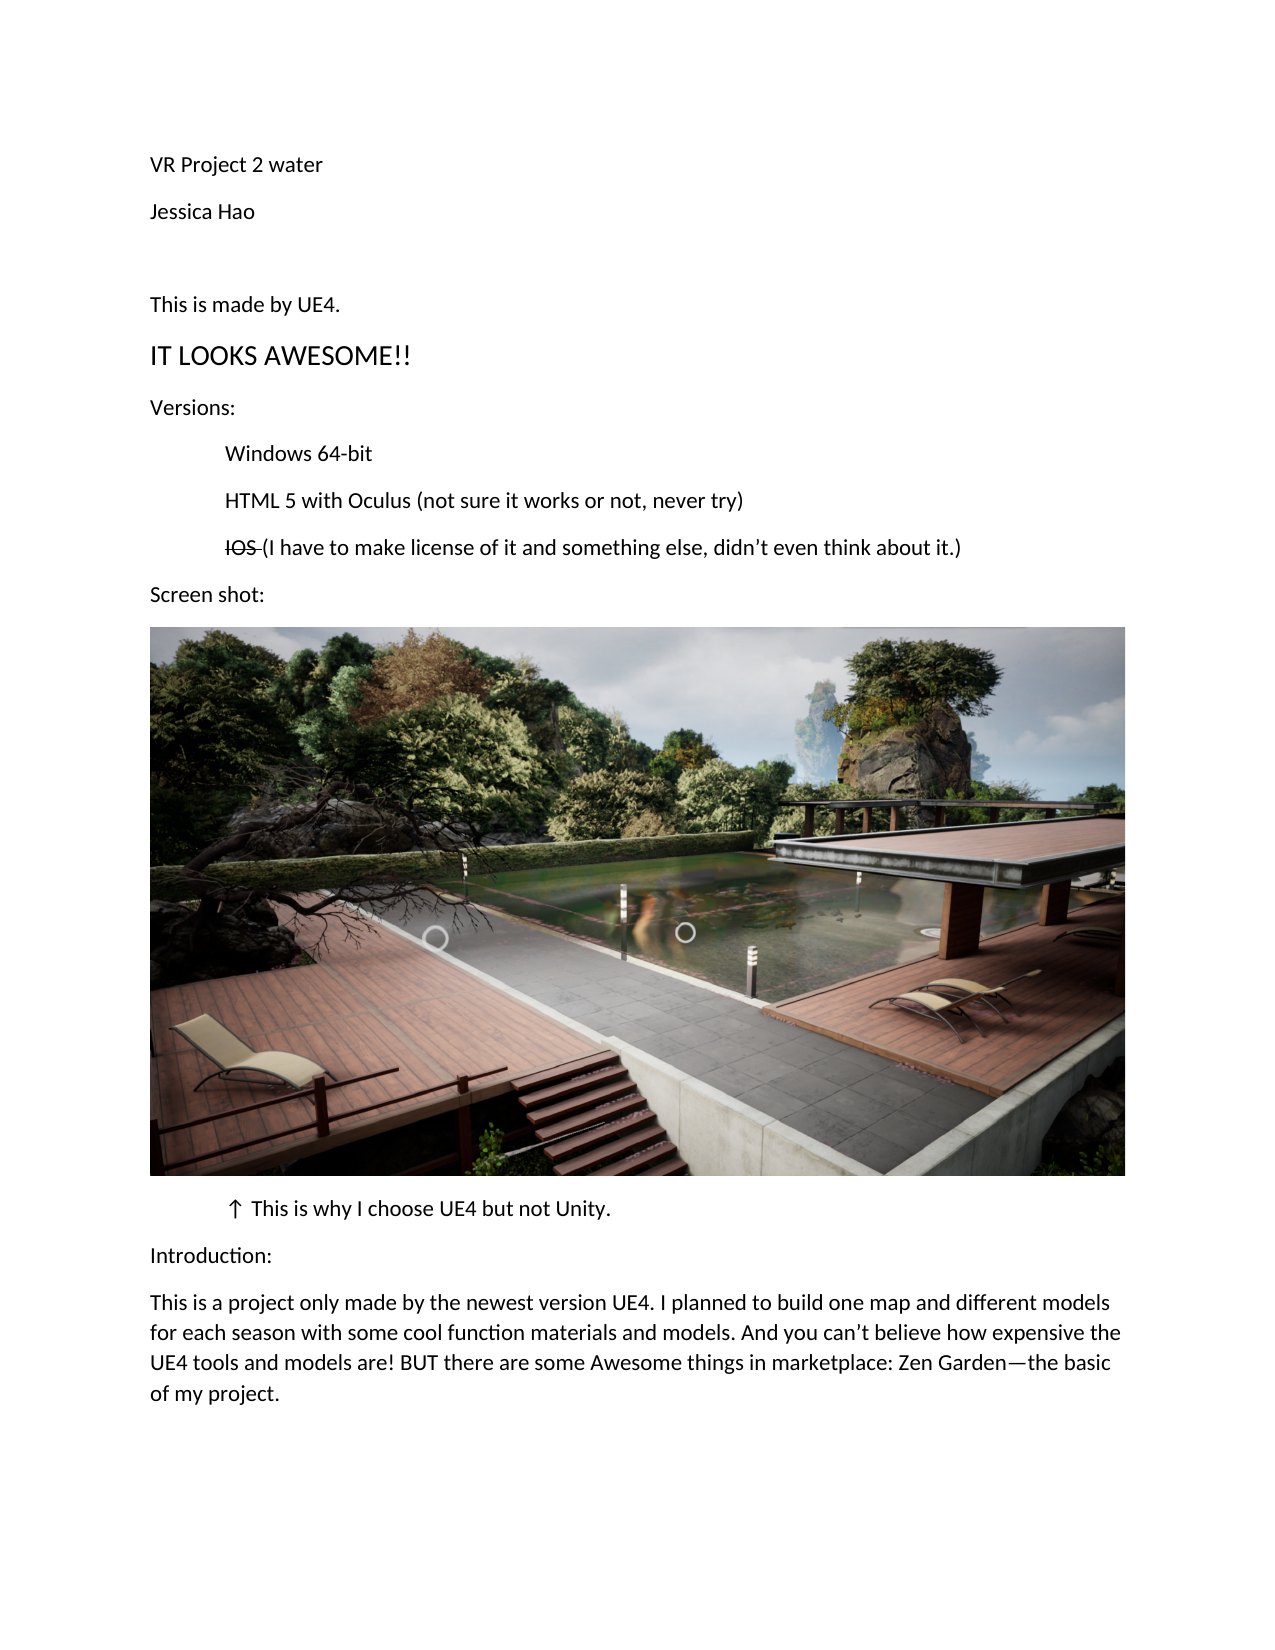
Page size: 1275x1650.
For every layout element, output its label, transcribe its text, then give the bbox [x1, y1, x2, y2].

text Windows 64-bit [150, 439, 1125, 467]
text Jessica Hao [150, 197, 1125, 225]
text Versions: [150, 393, 1125, 421]
text IOS (I have to make license of it and something else, didn’t even think about it.) [150, 533, 1125, 561]
text Introduction: [150, 1241, 1125, 1269]
text VR Project 2 water [150, 150, 1125, 178]
text Screen shot: [150, 580, 1125, 608]
text ↑ This is why I choose UE4 but not Unity. [150, 1194, 1125, 1222]
text IT LOOKS AWESOME!! [150, 337, 1125, 373]
text This is made by UE4. [150, 291, 1125, 319]
text HTML 5 with Oculus (not sure it works or not, never try) [150, 486, 1125, 514]
picture [150, 627, 1125, 1176]
text This is a project only made by the newest version UE4. I planned to build one map and different models for each season with some cool function materials and models. And you can’t believe how expensive the UE4 tools and models are! BUT there are some Awesome things in marketplace: Zen Garden—the basic of my project. [150, 1288, 1125, 1407]
